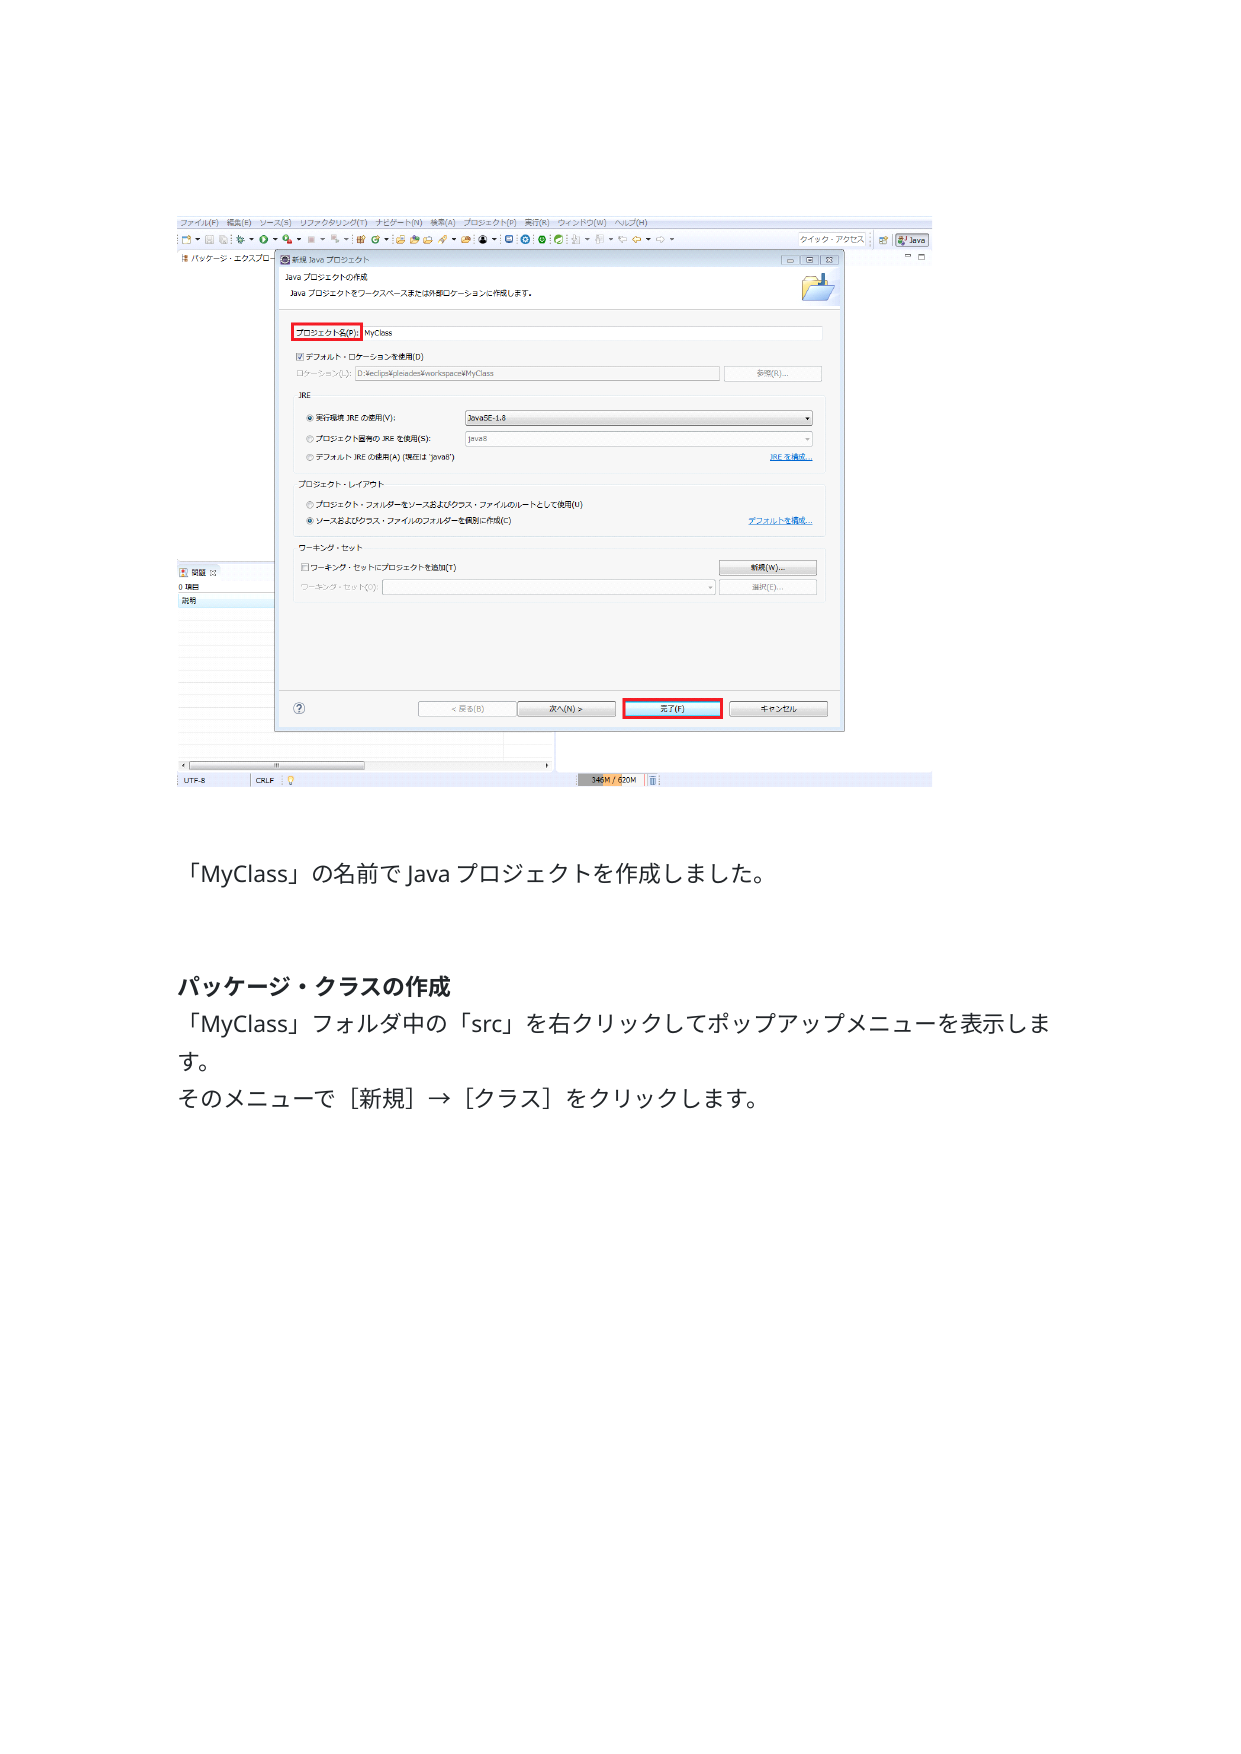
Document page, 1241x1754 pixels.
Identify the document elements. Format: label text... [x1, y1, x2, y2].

text 「MyClass」フォルダ中の「src」を右クリックしてポップアップメニューを表示します。 [177, 1004, 1063, 1079]
text 「MyClass」の名前でJavaプロジェクトを作成しました。 [177, 854, 1063, 892]
picture [177, 216, 933, 787]
text そのメニューで［新規］→［クラス］をクリックします。 [177, 1079, 1063, 1117]
text パッケージ・クラスの作成 [177, 967, 1063, 1004]
